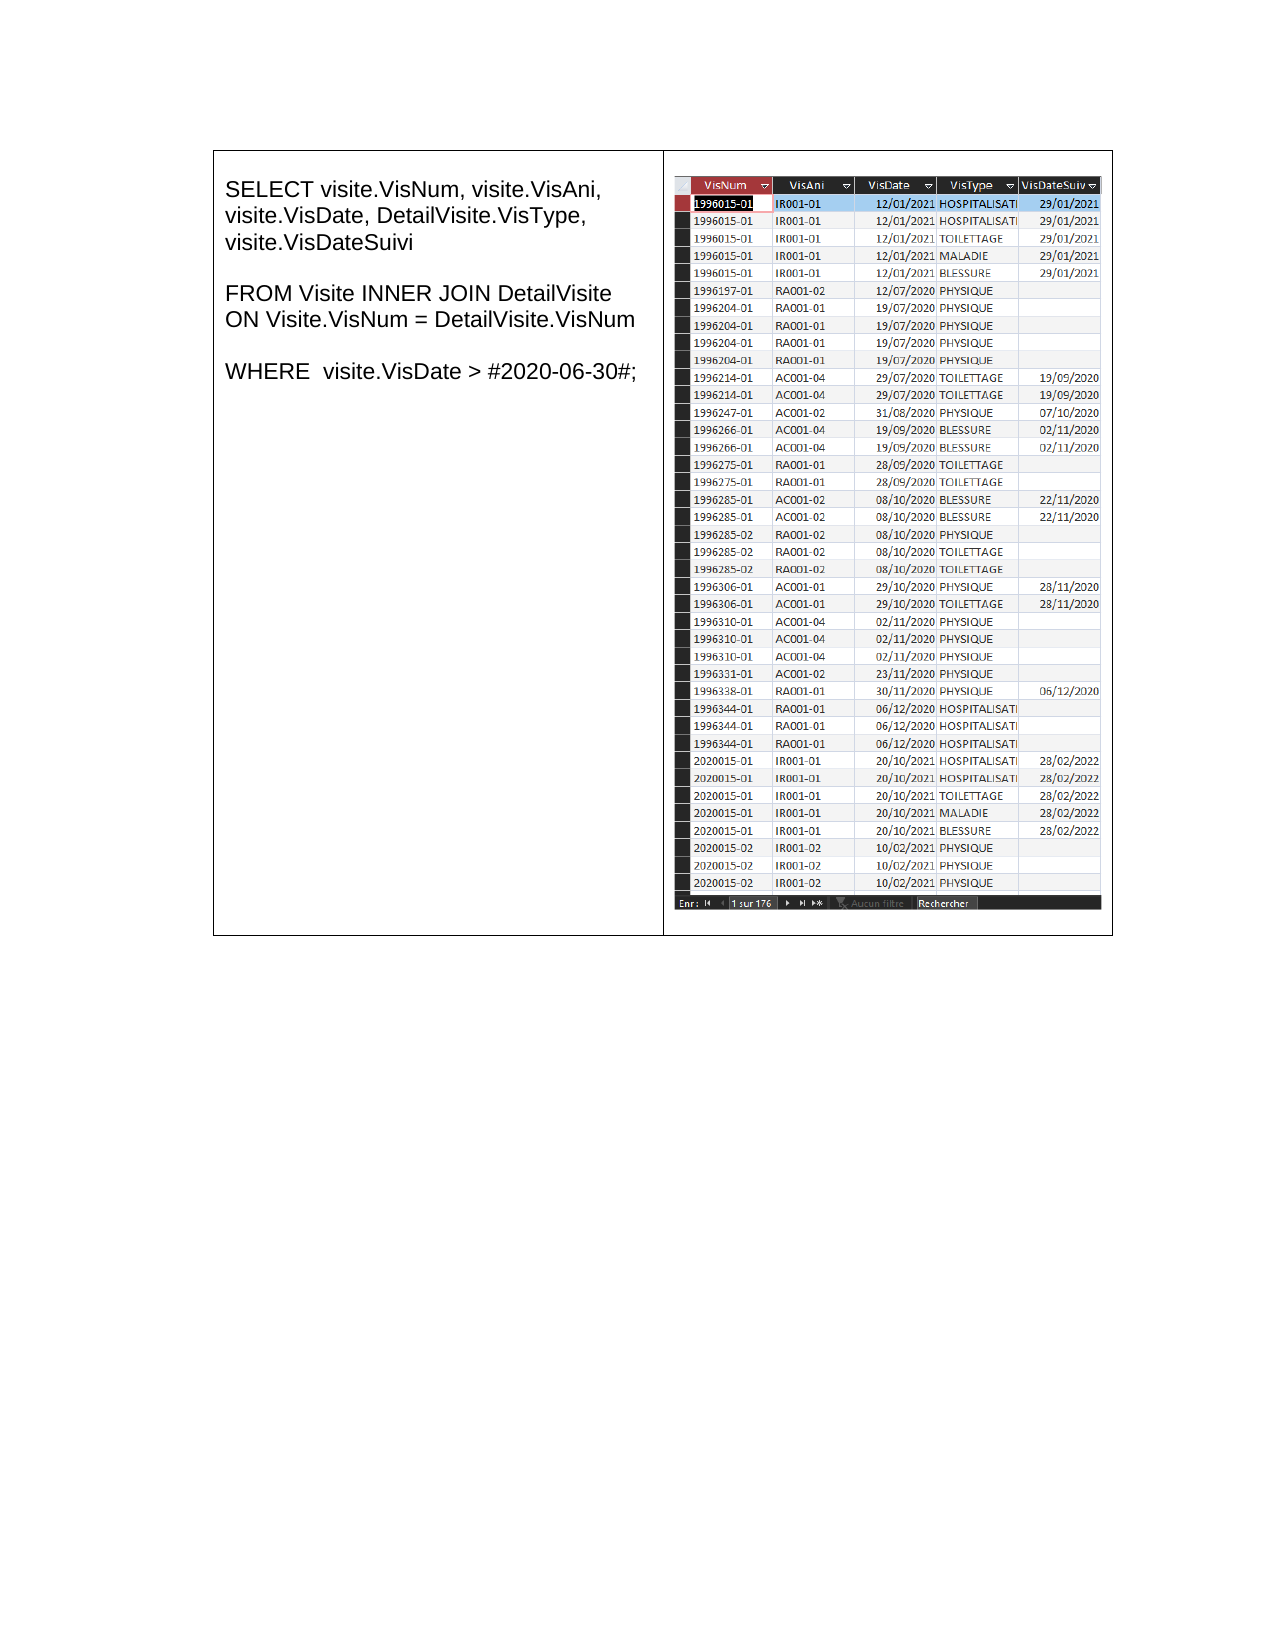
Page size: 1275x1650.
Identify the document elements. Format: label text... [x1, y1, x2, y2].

table_cell [664, 151, 1112, 935]
picture [674, 176, 1102, 910]
table_cell SELECT visite.VisNum, visite.VisAni, visite.VisDate, DetailVisite.VisType, visite.VisDateSuivi FROM Visite INNER JOIN DetailVisite ON Visite.VisNum = DetailVisite.VisNum WHERE visite.VisDate > #2020-06-30#; [214, 151, 663, 935]
